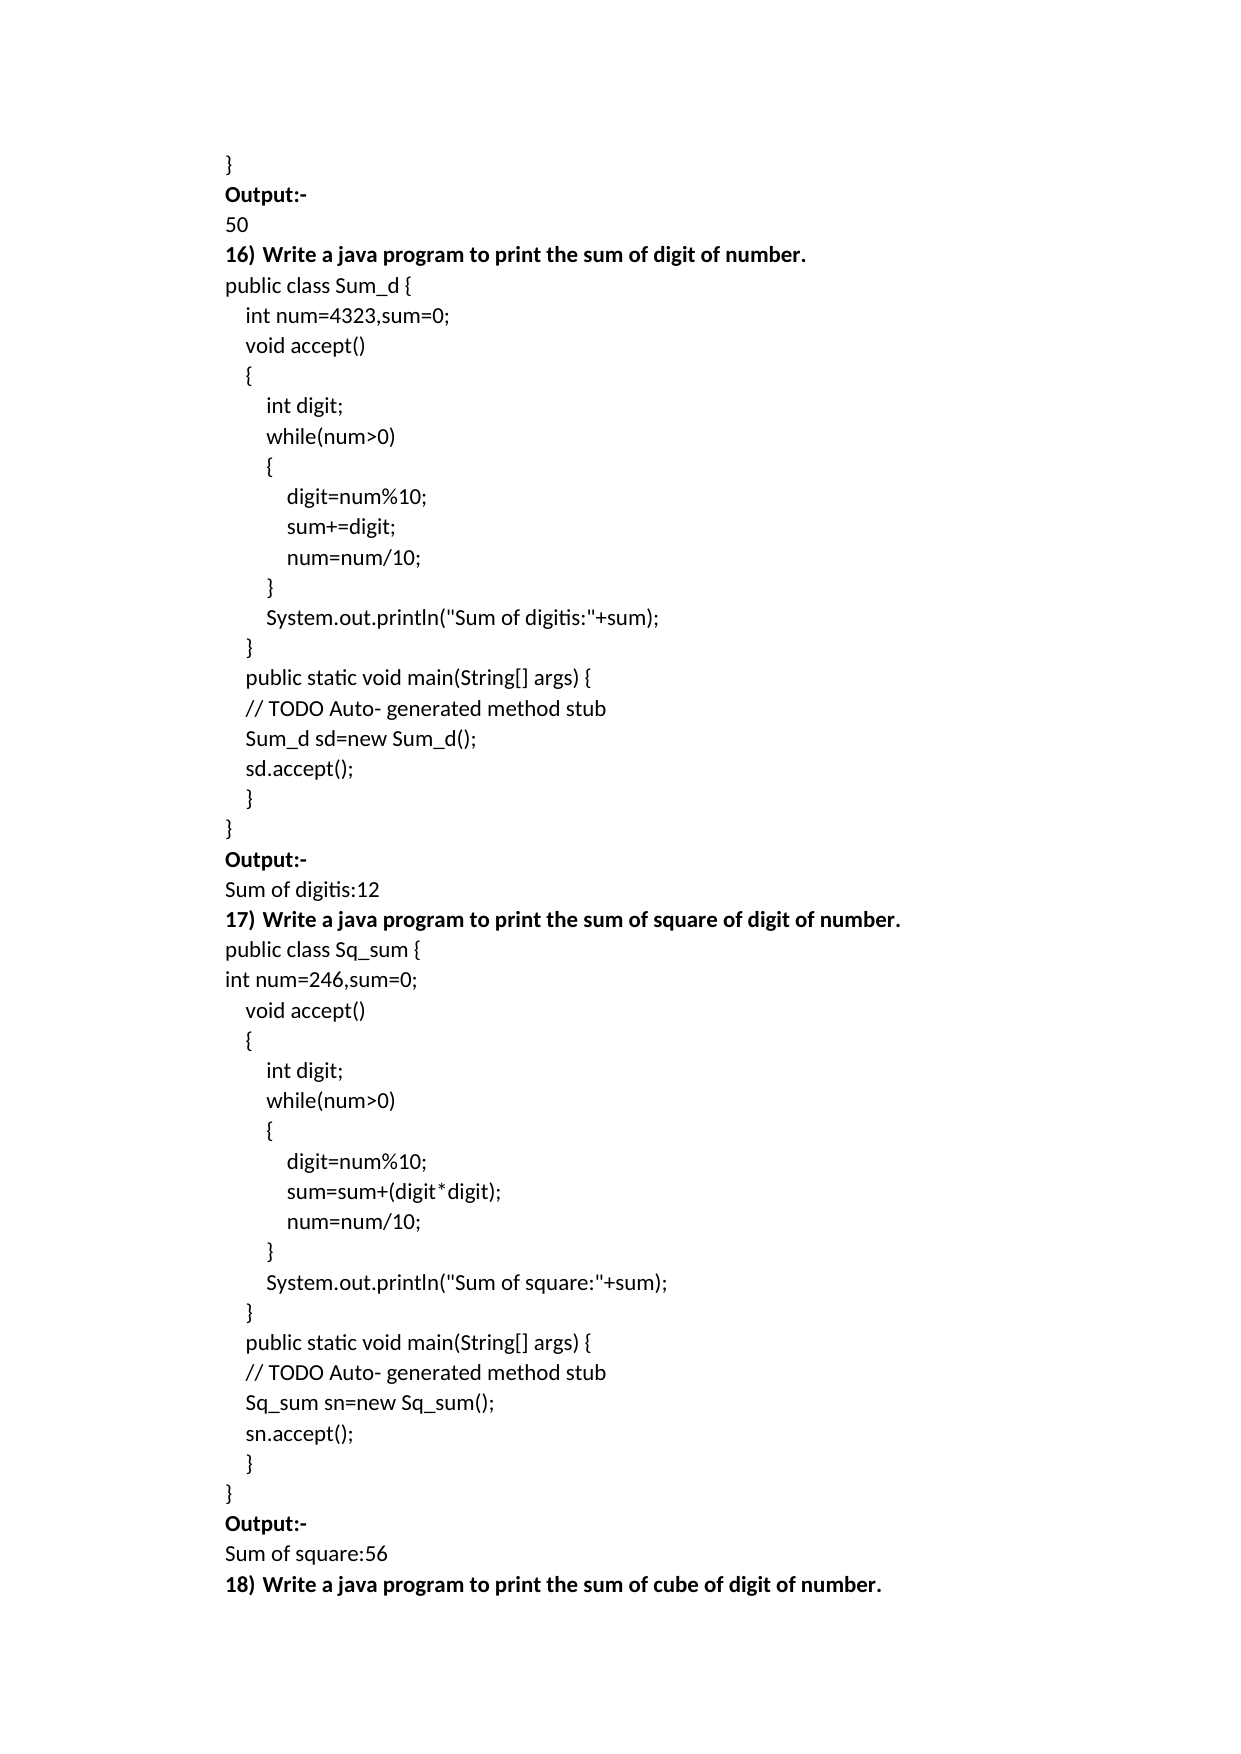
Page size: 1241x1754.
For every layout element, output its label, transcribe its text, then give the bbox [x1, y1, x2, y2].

list System.out.println("Sum of digitis:"+sum); [225, 603, 1090, 631]
list } [225, 1237, 1090, 1266]
list // TODO Auto- generated method stub [225, 694, 1090, 722]
list public static void main(String[] args) { [225, 1328, 1090, 1356]
list while(num>0) [225, 422, 1090, 450]
list } [225, 150, 1090, 178]
list { [225, 1026, 1090, 1054]
list Output:- [225, 845, 1090, 873]
list } [225, 573, 1090, 601]
list Output:- [225, 1509, 1090, 1537]
list Sum of square:56 [225, 1539, 1090, 1568]
list { [225, 1117, 1090, 1145]
list int num=4323,sum=0; [225, 301, 1090, 329]
list System.out.println("Sum of square:"+sum); [225, 1268, 1090, 1296]
list digit=num%10; [225, 482, 1090, 510]
list { [225, 361, 1090, 389]
list digit=num%10; [225, 1147, 1090, 1175]
list } [225, 814, 1090, 843]
list 50 [225, 210, 1090, 238]
list public class Sq_sum { [225, 935, 1090, 963]
list num=num/10; [225, 1207, 1090, 1235]
list } [225, 1298, 1090, 1326]
list Sq_sum sn=new Sq_sum(); [225, 1388, 1090, 1417]
list int digit; [225, 1056, 1090, 1084]
list // TODO Auto- generated method stub [225, 1358, 1090, 1386]
list public class Sum_d { [225, 271, 1090, 299]
list public static void main(String[] args) { [225, 663, 1090, 692]
list Write a java program to print the sum of square of digit of number. [225, 905, 1090, 933]
list { [225, 452, 1090, 480]
list num=num/10; [225, 543, 1090, 571]
list void accept() [225, 331, 1090, 359]
list } [225, 1479, 1090, 1507]
list Sum_d sd=new Sum_d(); [225, 724, 1090, 752]
list sd.accept(); [225, 754, 1090, 782]
list int num=246,sum=0; [225, 966, 1090, 994]
list } [225, 1449, 1090, 1477]
list } [225, 633, 1090, 661]
list Write a java program to print the sum of digit of number. [225, 241, 1090, 269]
list sum+=digit; [225, 512, 1090, 541]
list void accept() [225, 996, 1090, 1024]
list while(num>0) [225, 1086, 1090, 1114]
list Write a java program to print the sum of cube of digit of number. [225, 1570, 1090, 1598]
list sum=sum+(digit*digit); [225, 1177, 1090, 1205]
list sn.accept(); [225, 1419, 1090, 1447]
list Sum of digitis:12 [225, 875, 1090, 903]
list } [225, 784, 1090, 812]
list int digit; [225, 392, 1090, 420]
list Output:- [225, 180, 1090, 208]
